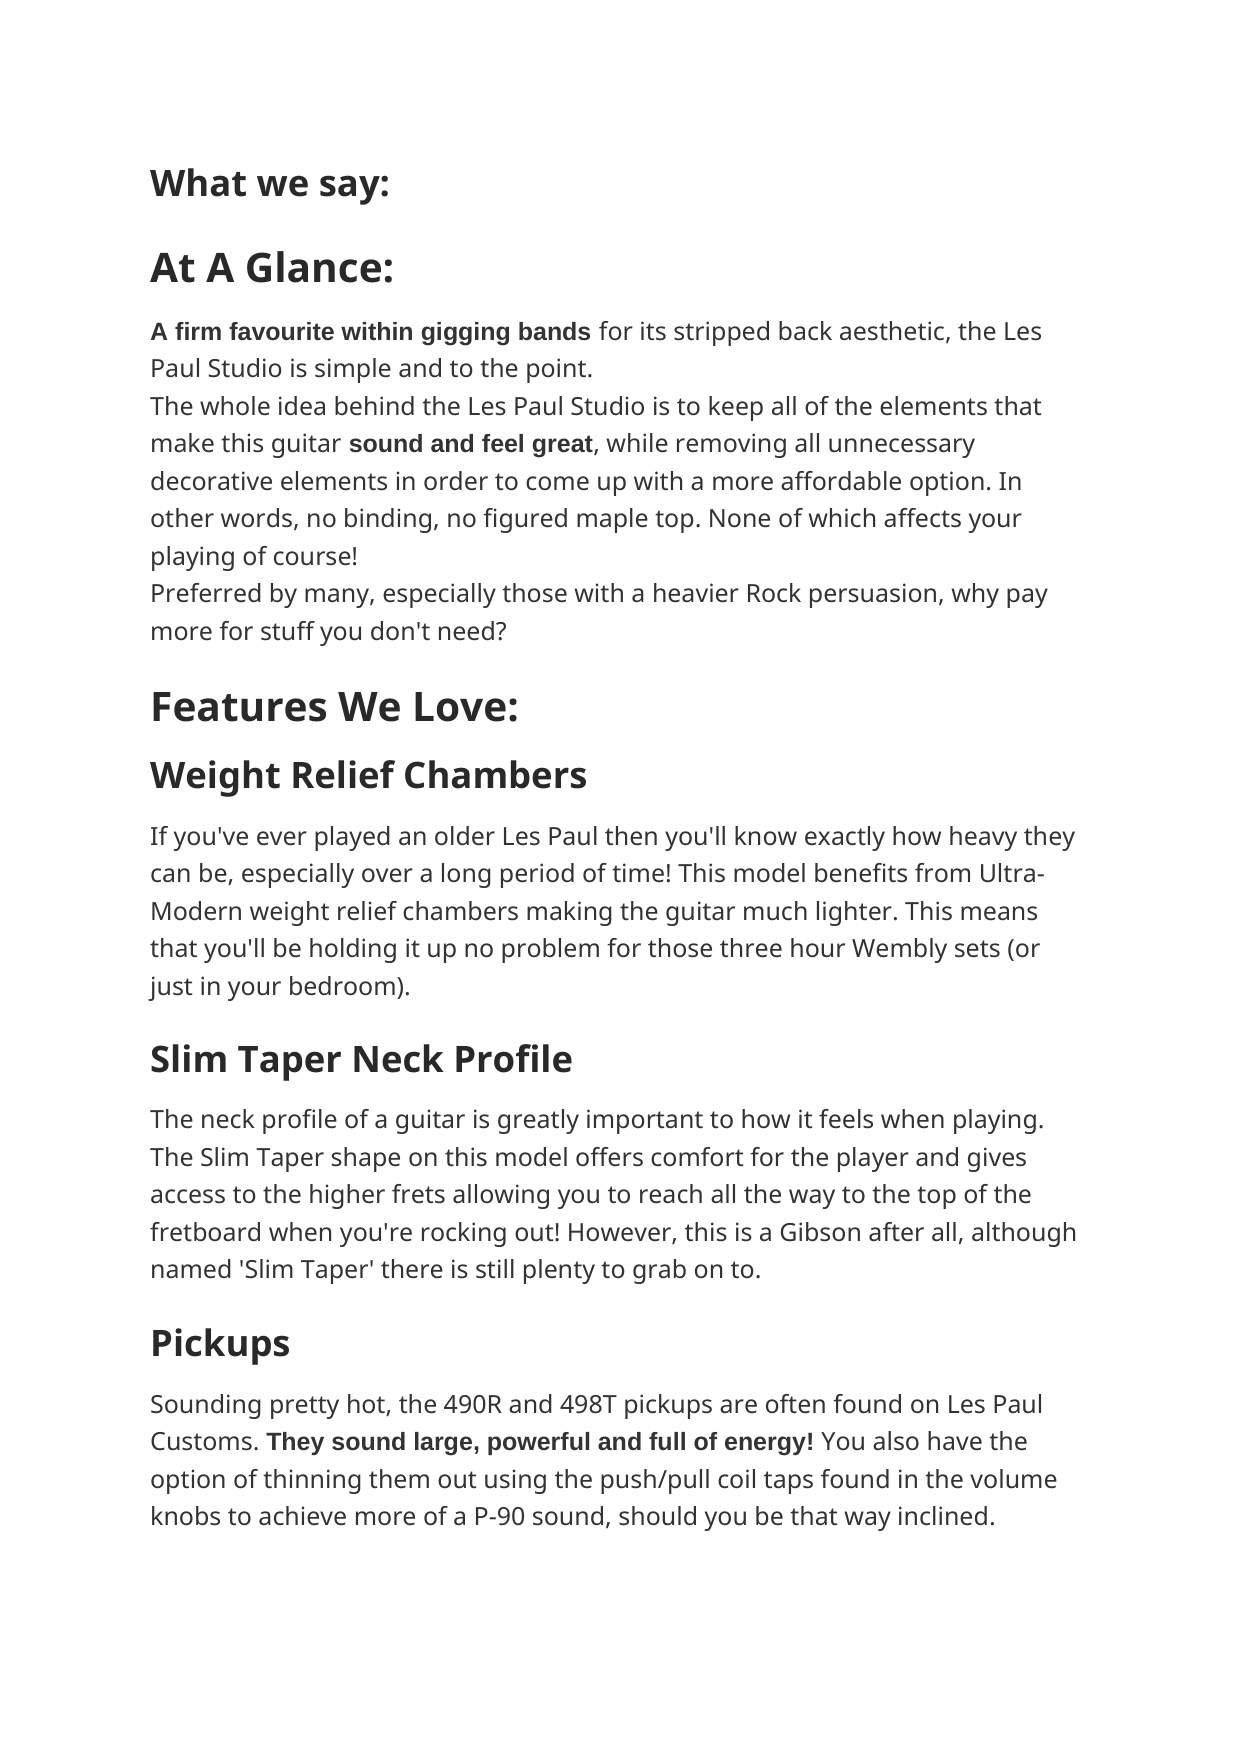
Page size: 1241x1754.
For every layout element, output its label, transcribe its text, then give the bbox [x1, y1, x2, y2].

text Pickups [150, 1317, 1090, 1367]
text Preferred by many, especially those with a heavier Rock persuasion, why pay more for stuff you don't need? [150, 572, 1090, 647]
text What we say: [150, 158, 1090, 207]
text The neck profile of a guitar is greatly important to how it feels when playing. The Slim Taper shape on this model offers comfort for the player and gives access to the higher frets allowing you to reach all the way to the top of the fretboard when you're rocking out! However, this is a Gibson after all, although named 'Slim Taper' there is still plenty to grab on to. [150, 1099, 1090, 1286]
text Features We Love: [150, 678, 1090, 734]
text If you've ever played an older Les Paul then you'll know exactly how heavy they can be, especially over a long period of time! This model benefits from Ultra-Modern weight relief chambers making the guitar much lighter. This means that you'll be holding it up no problem for those three hour Wembly sets (or just in your bedroom). [150, 815, 1090, 1002]
text Weight Relief Chambers [150, 749, 1090, 799]
text The whole idea behind the Les Paul Studio is to keep all of the elements that make this guitar sound and feel great, while removing all unnecessary decorative elements in order to come up with a more affordable option. In other words, no binding, no figured maple top. None of which affects your playing of course! [150, 385, 1090, 572]
text Slim Taper Neck Profile [150, 1033, 1090, 1083]
text Sounding pretty hot, the 490R and 498T pickups are often found on Les Paul Customs. They sound large, powerful and full of energy! You also have the option of thinning them out using the push/pull coil taps found in the volume knobs to achieve more of a P-90 sound, should you be that way inclined. [150, 1383, 1090, 1533]
text A firm favourite within gigging bands for its stripped back aesthetic, the Les Paul Studio is simple and to the point. [150, 310, 1090, 385]
text At A Glance: [150, 239, 1090, 294]
